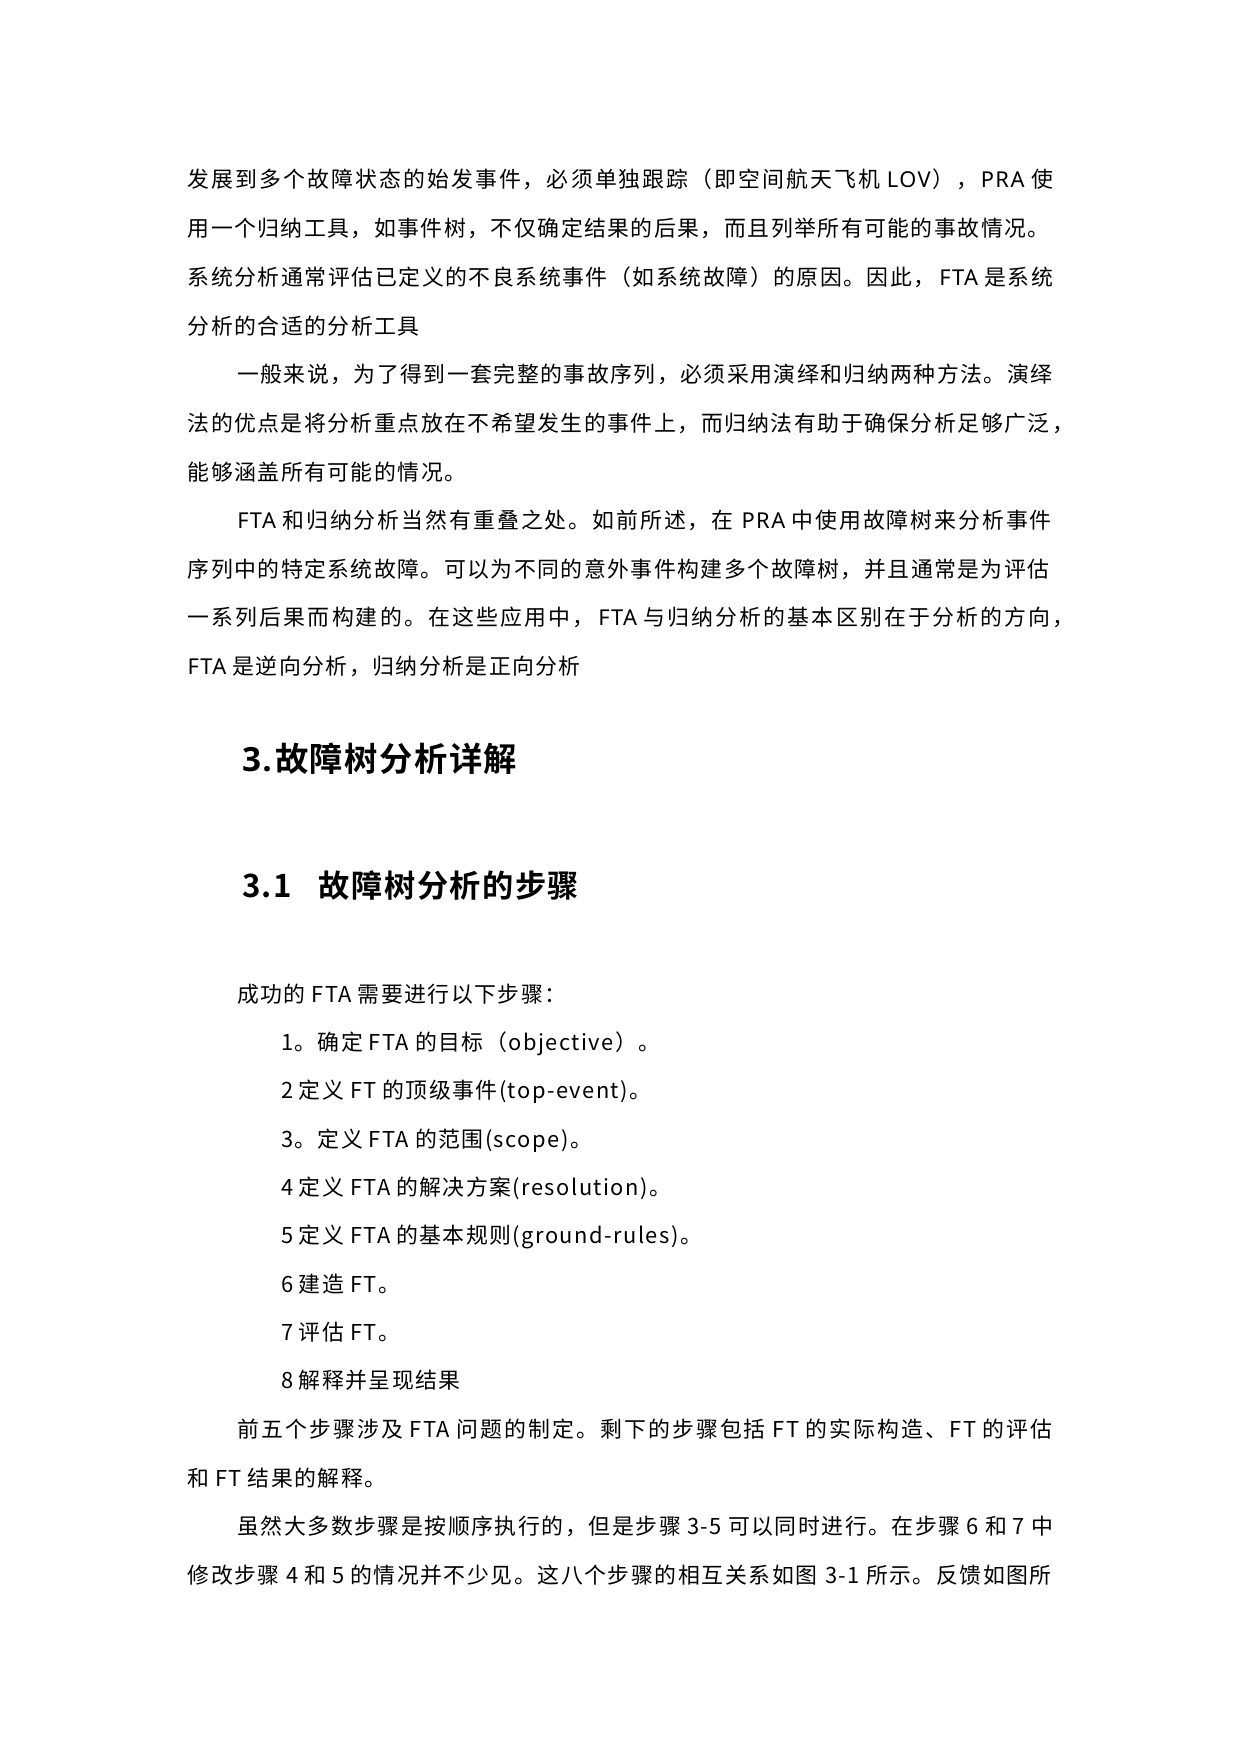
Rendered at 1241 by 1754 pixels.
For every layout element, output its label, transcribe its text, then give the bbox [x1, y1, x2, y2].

text 2定义FT的顶级事件(top-event)。 [231, 1073, 1053, 1106]
subtitle 故障树分析的步骤 [242, 851, 1053, 916]
text 4定义FTA的解决方案(resolution)。 [231, 1170, 1053, 1202]
text 成功的FTA需要进行以下步骤： [187, 976, 1053, 1009]
subtitle 故障树分析详解 [242, 724, 1053, 789]
text 7评估FT。 [231, 1315, 1053, 1347]
text 6建造FT。 [231, 1266, 1053, 1299]
text FTA和归纳分析当然有重叠之处。如前所述，在PRA中使用故障树来分析事件序列中的特定系统故障。可以为不同的意外事件构建多个故障树，并且通常是为评估一系列后果而构建的。在这些应用中，FTA与归纳分析的基本区别在于分析的方向，FTA是逆向分析，归纳分析是正向分析 [187, 502, 1053, 681]
text 3。定义FTA的范围(scope)。 [231, 1121, 1053, 1154]
text 5定义FTA的基本规则(ground-rules)。 [231, 1218, 1053, 1251]
text 1。确定FTA的目标（objective）。 [231, 1025, 1053, 1057]
text 一般来说，为了得到一套完整的事故序列，必须采用演绎和归纳两种方法。演绎法的优点是将分析重点放在不希望发生的事件上，而归纳法有助于确保分析足够广泛，能够涵盖所有可能的情况。 [187, 357, 1053, 487]
text 前五个步骤涉及FTA问题的制定。剩下的步骤包括FT的实际构造、FT的评估和FT结果的解释。 [187, 1411, 1053, 1493]
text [187, 162, 1053, 341]
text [187, 1508, 1053, 1590]
text 8解释并呈现结果 [231, 1363, 1053, 1396]
